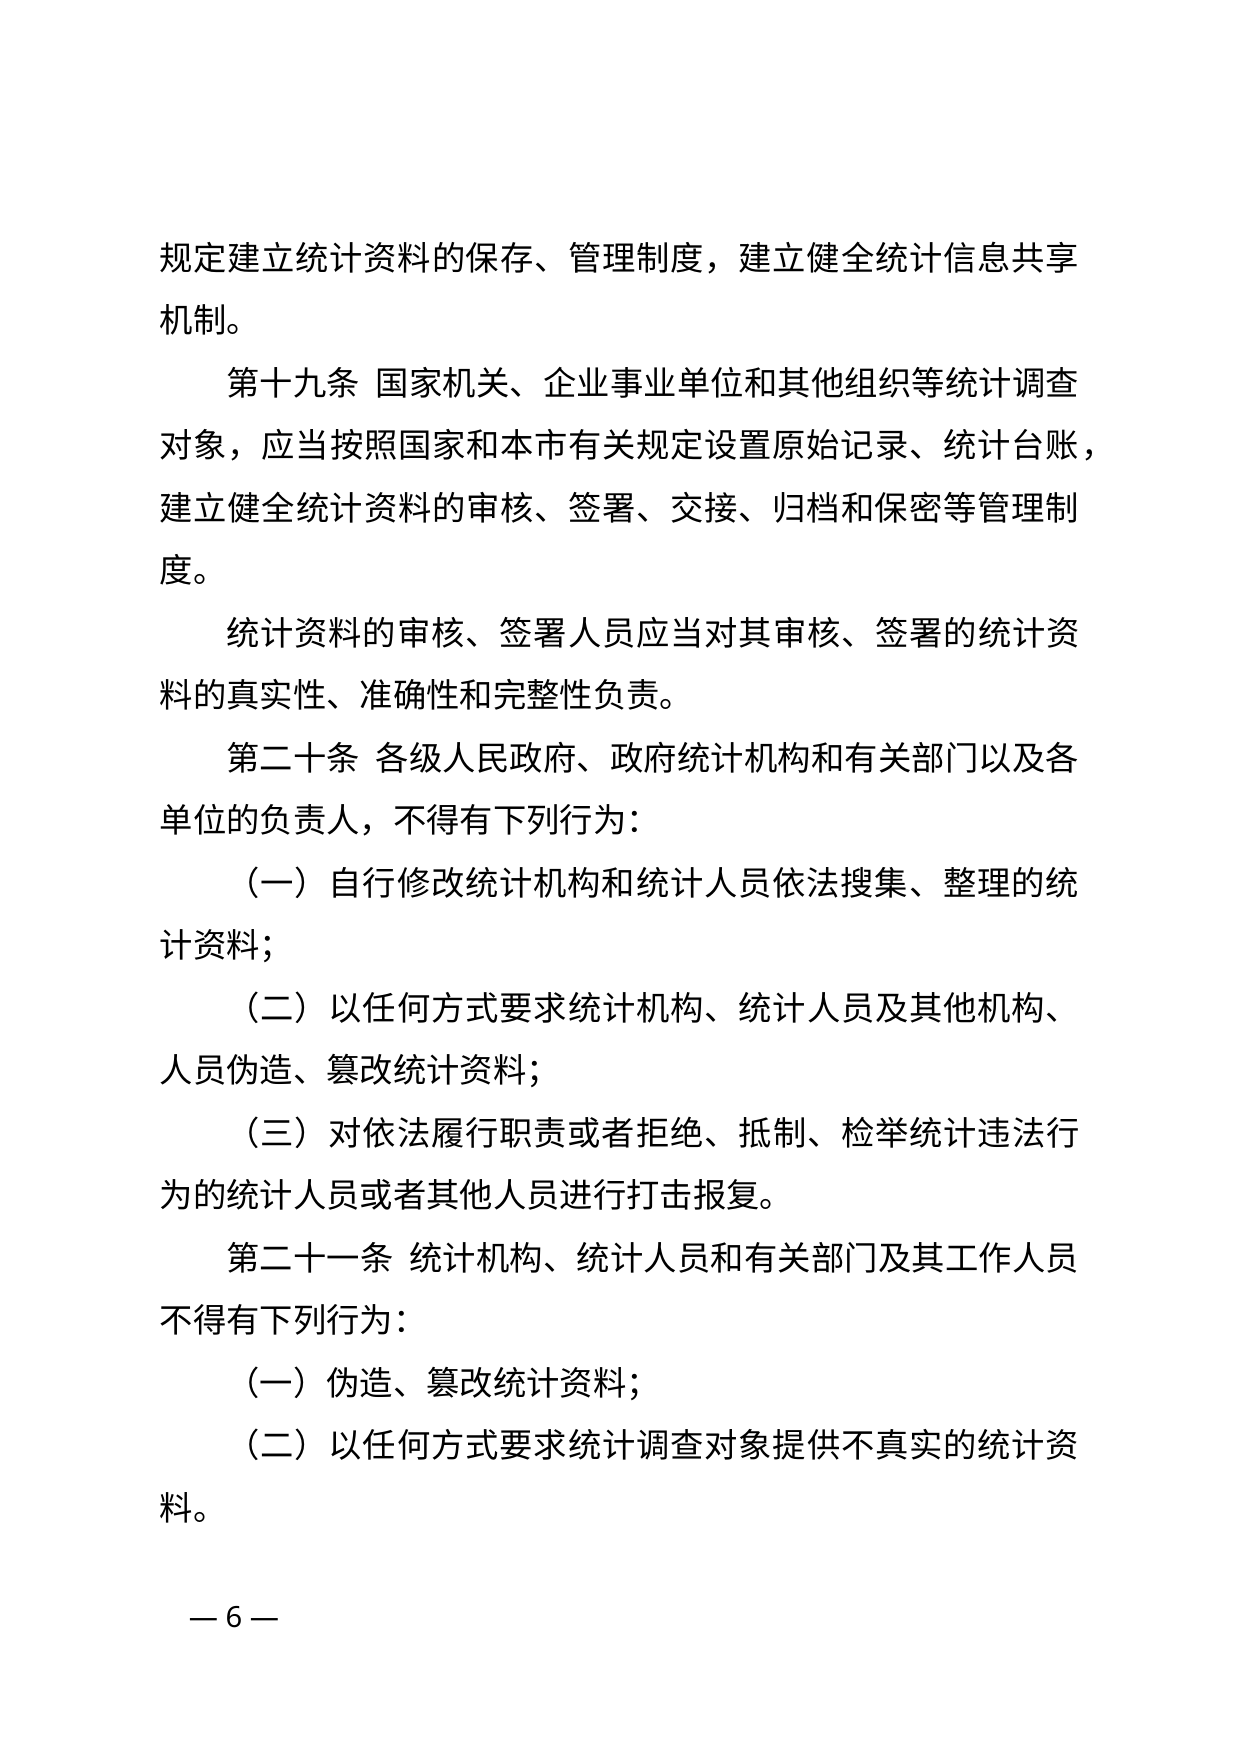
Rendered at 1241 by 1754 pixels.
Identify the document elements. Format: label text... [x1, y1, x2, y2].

text （一）伪造、篡改统计资料； [159, 1345, 1081, 1408]
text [159, 220, 1081, 345]
text （二）以任何方式要求统计调查对象提供不真实的统计资料。 [159, 1408, 1081, 1533]
text 第二十一条 统计机构、统计人员和有关部门及其工作人员不得有下列行为： [159, 1220, 1081, 1345]
text 第二十条 各级人民政府、政府统计机构和有关部门以及各单位的负责人，不得有下列行为： [159, 720, 1081, 845]
text 第十九条 国家机关、企业事业单位和其他组织等统计调查对象，应当按照国家和本市有关规定设置原始记录、统计台账，建立健全统计资料的审核、签署、交接、归档和保密等管理制度。 [159, 345, 1081, 595]
text （二）以任何方式要求统计机构、统计人员及其他机构、人员伪造、篡改统计资料； [159, 970, 1081, 1095]
text （一）自行修改统计机构和统计人员依法搜集、整理的统计资料； [159, 845, 1081, 970]
text （三）对依法履行职责或者拒绝、抵制、检举统计违法行为的统计人员或者其他人员进行打击报复。 [159, 1095, 1081, 1220]
text 统计资料的审核、签署人员应当对其审核、签署的统计资料的真实性、准确性和完整性负责。 [159, 595, 1081, 720]
